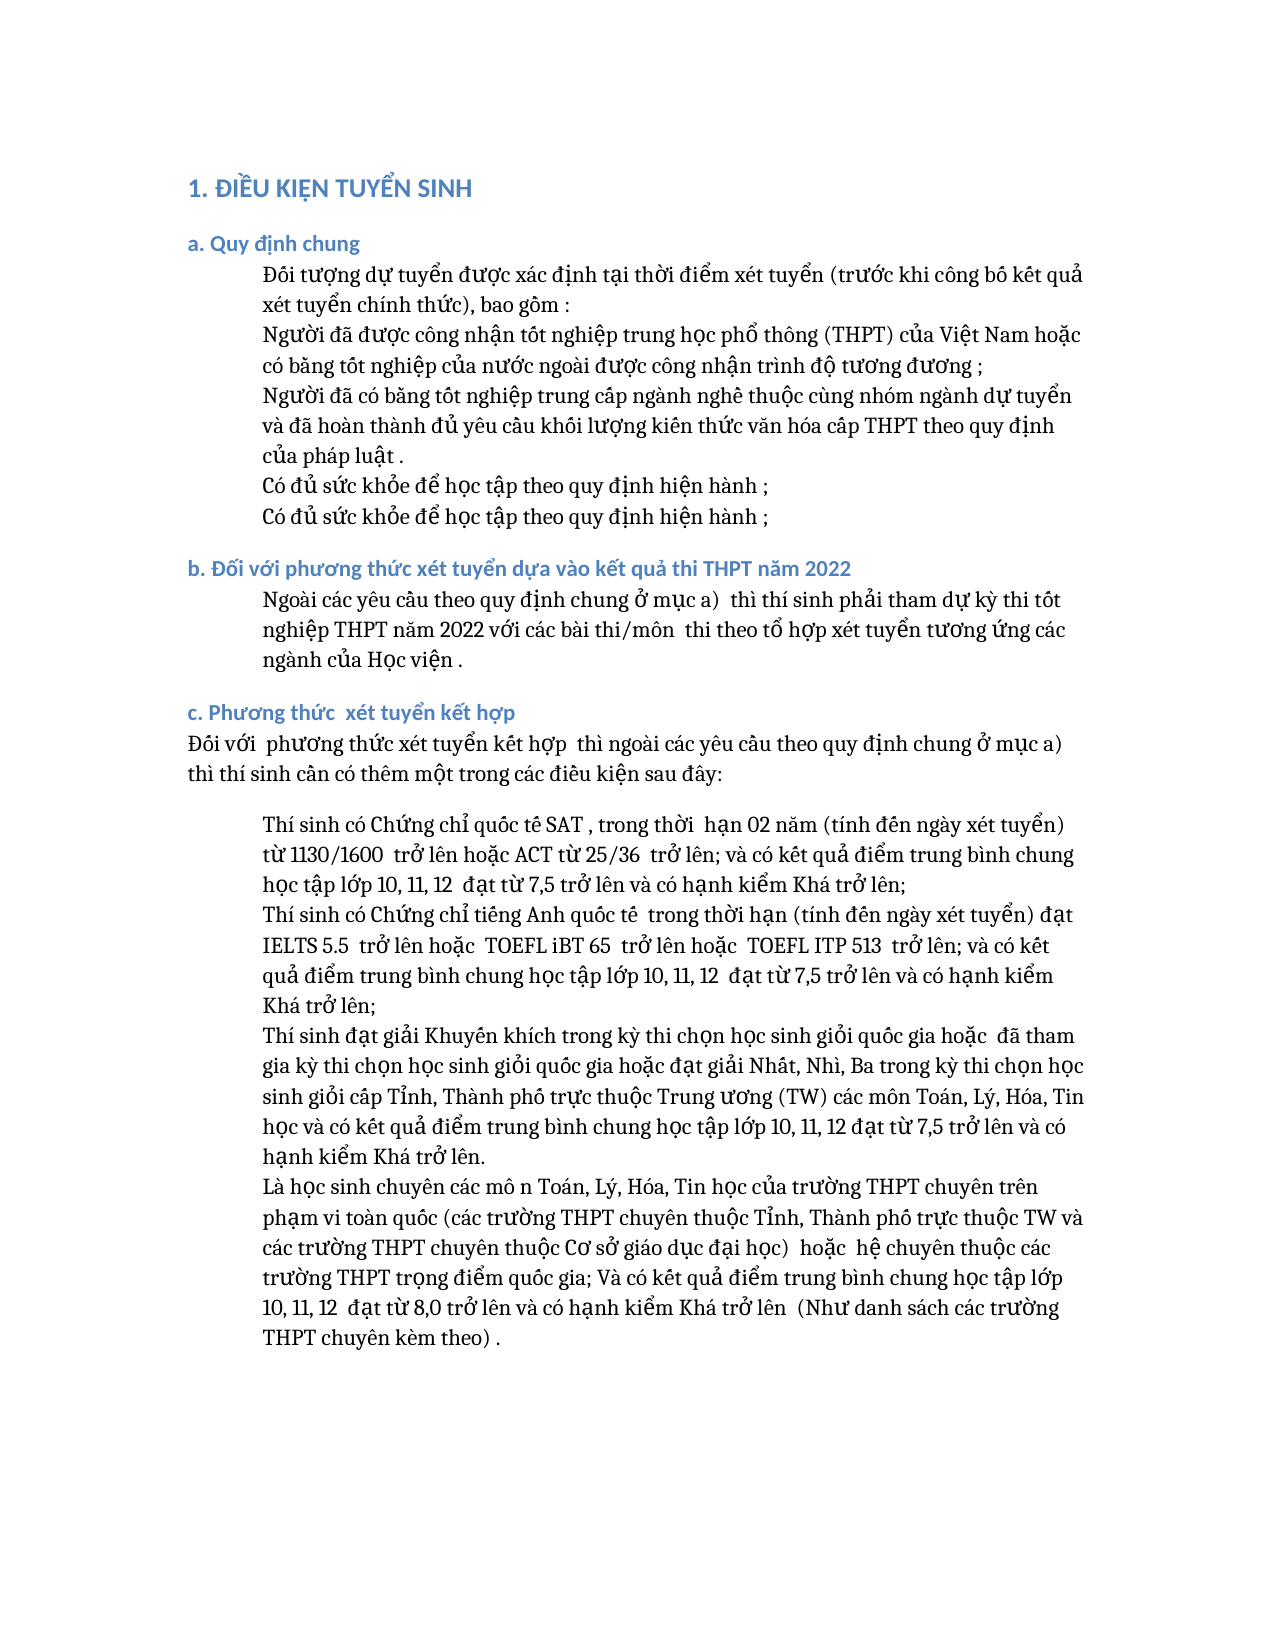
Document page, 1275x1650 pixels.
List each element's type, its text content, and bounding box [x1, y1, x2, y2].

list Thí sinh đạt giải Khuyến khích trong kỳ thi chọn học sinh giỏi quốc gia hoặc đã tham gia kỳ thi chọn học sinh giỏi quốc gia hoặc đạt giải Nhất, Nhì, Ba trong kỳ thi chọn học sinh giỏi cấp Tỉnh, Thành phố trực thuộc Trung ương (TW) các môn Toán, Lý, Hóa, Tin học và có kết quả điểm trung bình chung học tập lớp 10, 11, 12 đạt từ 7,5 trở lên và có hạnh kiểm Khá trở lên. [262, 1023, 1087, 1170]
list Có đủ sức khỏe để học tập theo quy định hiện hành ; [262, 503, 1087, 530]
subtitle 1. ĐIỀU KIỆN TUYỂN SINH [187, 171, 1087, 204]
list Có đủ sức khỏe để học tập theo quy định hiện hành ; [262, 473, 1087, 499]
list Là học sinh chuyên các mô n Toán, Lý, Hóa, Tin học của trường THPT chuyên trên phạm vi toàn quốc (các trường THPT chuyên thuộc Tỉnh, Thành phố trực thuộc TW và các trường THPT chuyên thuộc Cơ sở giáo dục đại học) hoặc hệ chuyên thuộc các trường THPT trọng điểm quốc gia; Và có kết quả điểm trung bình chung học tập lớp 10, 11, 12 đạt từ 8,0 trở lên và có hạnh kiểm Khá trở lên (Như danh sách các trường THPT chuyên kèm theo) . [262, 1174, 1087, 1351]
list Ngoài các yêu cầu theo quy định chung ở mục a) thì thí sinh phải tham dự kỳ thi tốt nghiệp THPT năm 2022 với các bài thi/môn thi theo tổ hợp xét tuyển tương ứng các ngành của Học viện . [262, 587, 1087, 673]
subtitle b. Đối với phương thức xét tuyển dựa vào kết quả thi THPT năm 2022 [187, 554, 1087, 582]
list Người đã được công nhận tốt nghiệp trung học phổ thông (THPT) của Việt Nam hoặc có bằng tốt nghiệp của nước ngoài được công nhận trình độ tương đương ; [262, 322, 1087, 379]
subtitle c. Phương thức xét tuyển kết hợp [187, 698, 1087, 726]
list Thí sinh có Chứng chỉ tiếng Anh quốc tế trong thời hạn (tính đến ngày xét tuyển) đạt IELTS 5.5 trở lên hoặc TOEFL iBT 65 trở lên hoặc TOEFL ITP 513 trở lên; và có kết quả điểm trung bình chung học tập lớp 10, 11, 12 đạt từ 7,5 trở lên và có hạnh kiểm Khá trở lên; [262, 902, 1087, 1019]
list Thí sinh có Chứng chỉ quốc tế SAT , trong thời hạn 02 năm (tính đến ngày xét tuyển) từ 1130/1600 trở lên hoặc ACT từ 25/36 trở lên; và có kết quả điểm trung bình chung học tập lớp 10, 11, 12 đạt từ 7,5 trở lên và có hạnh kiểm Khá trở lên; [262, 812, 1087, 898]
list Đối tượng dự tuyển được xác định tại thời điểm xét tuyển (trước khi công bố kết quả xét tuyển chính thức), bao gồm : [262, 262, 1087, 318]
subtitle a. Quy định chung [187, 229, 1087, 258]
text Đối với phương thức xét tuyển kết hợp thì ngoài các yêu cầu theo quy định chung ở mục a) thì thí sinh cần có thêm một trong các điều kiện sau đây: [187, 730, 1087, 787]
list Người đã có bằng tốt nghiệp trung cấp ngành nghề thuộc cùng nhóm ngành dự tuyển và đã hoàn thành đủ yêu cầu khối lượng kiến thức văn hóa cấp THPT theo quy định của pháp luật . [262, 383, 1087, 469]
